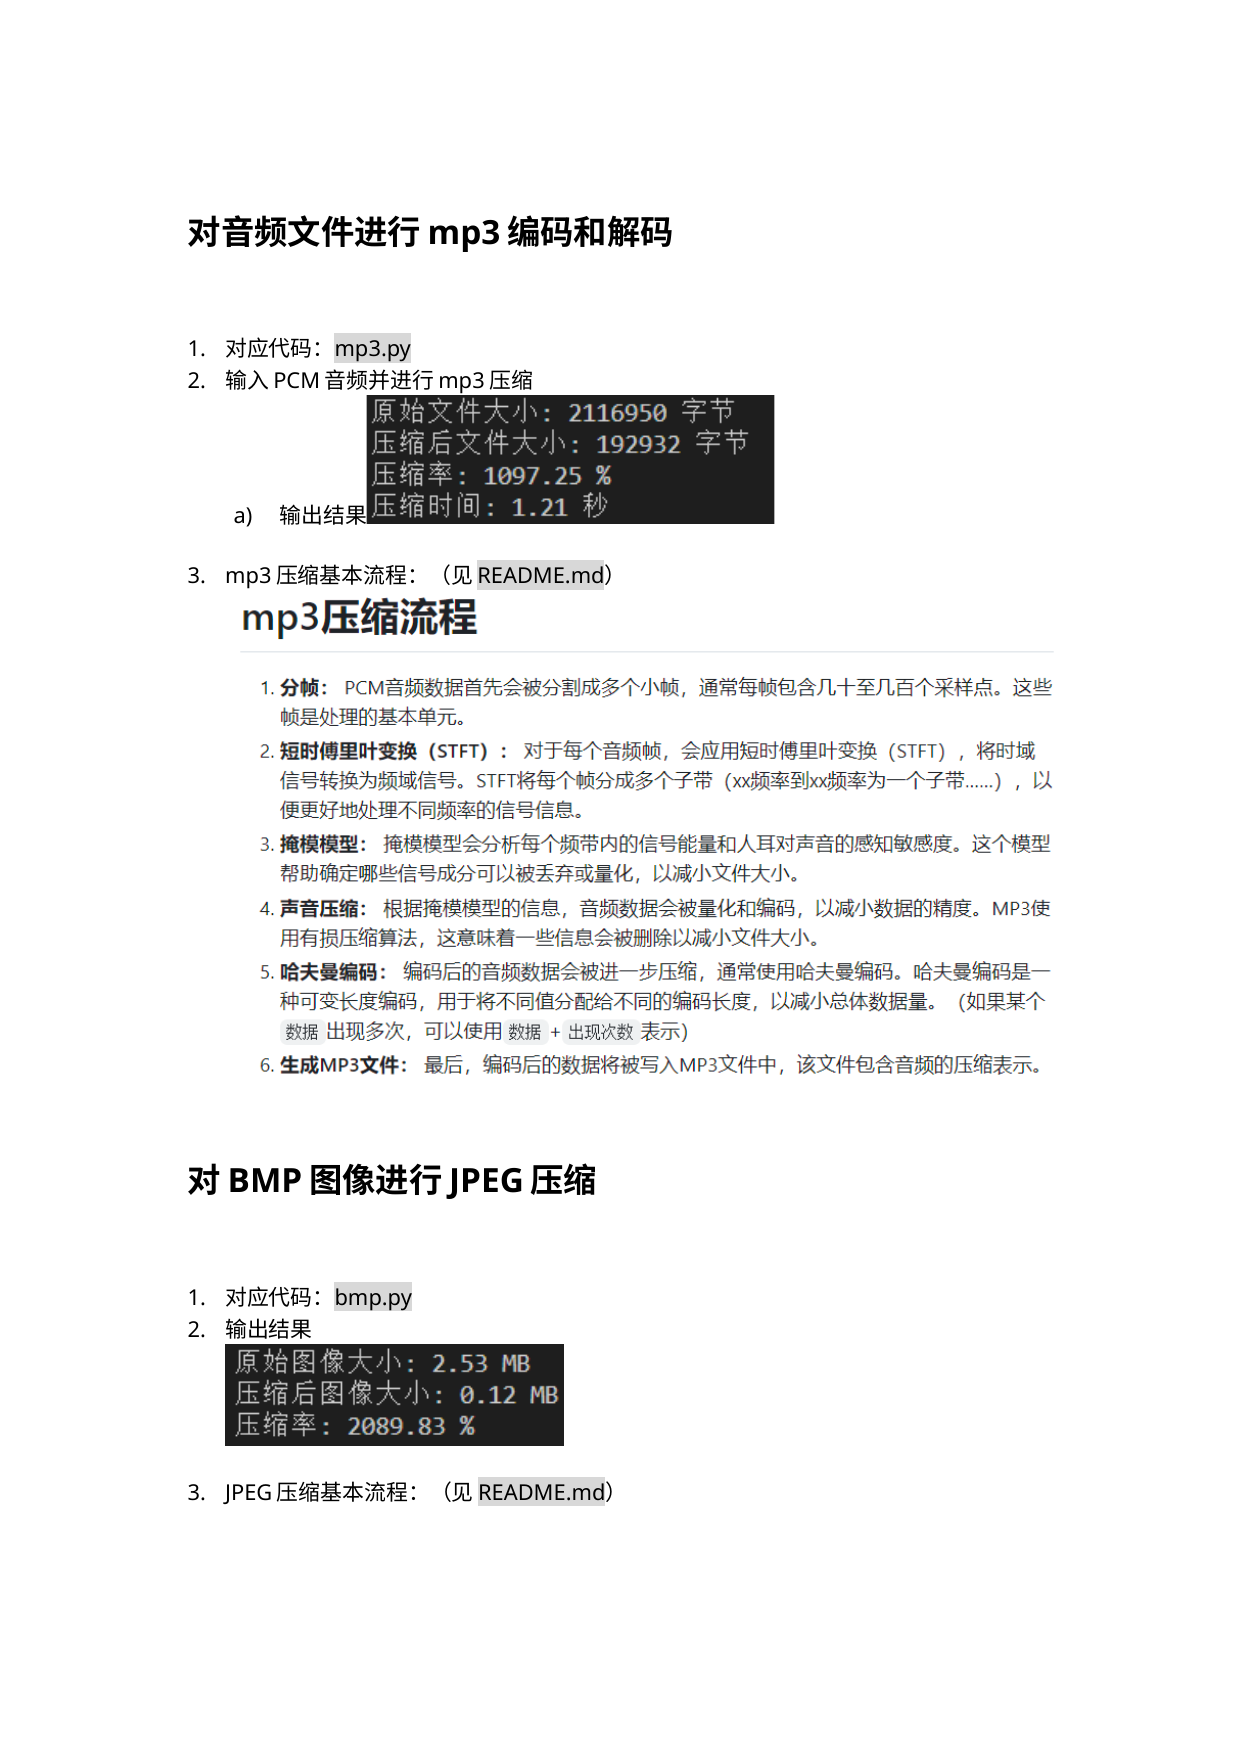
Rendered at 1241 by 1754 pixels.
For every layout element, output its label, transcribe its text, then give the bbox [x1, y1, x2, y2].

list 输出结果 [187, 1312, 1053, 1474]
subtitle 对BMP图像进行JPEG压缩 [187, 1146, 1053, 1211]
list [187, 1474, 1053, 1507]
list 对应代码：mp3.py [187, 331, 1053, 363]
subtitle 对音频文件进行mp3编码和解码 [187, 197, 1053, 262]
picture [366, 395, 775, 524]
picture [225, 1344, 564, 1446]
list 输入PCM音频并进行mp3压缩 [187, 363, 1053, 396]
picture [225, 590, 1067, 1091]
list 对应代码：bmp.py [187, 1279, 1053, 1312]
